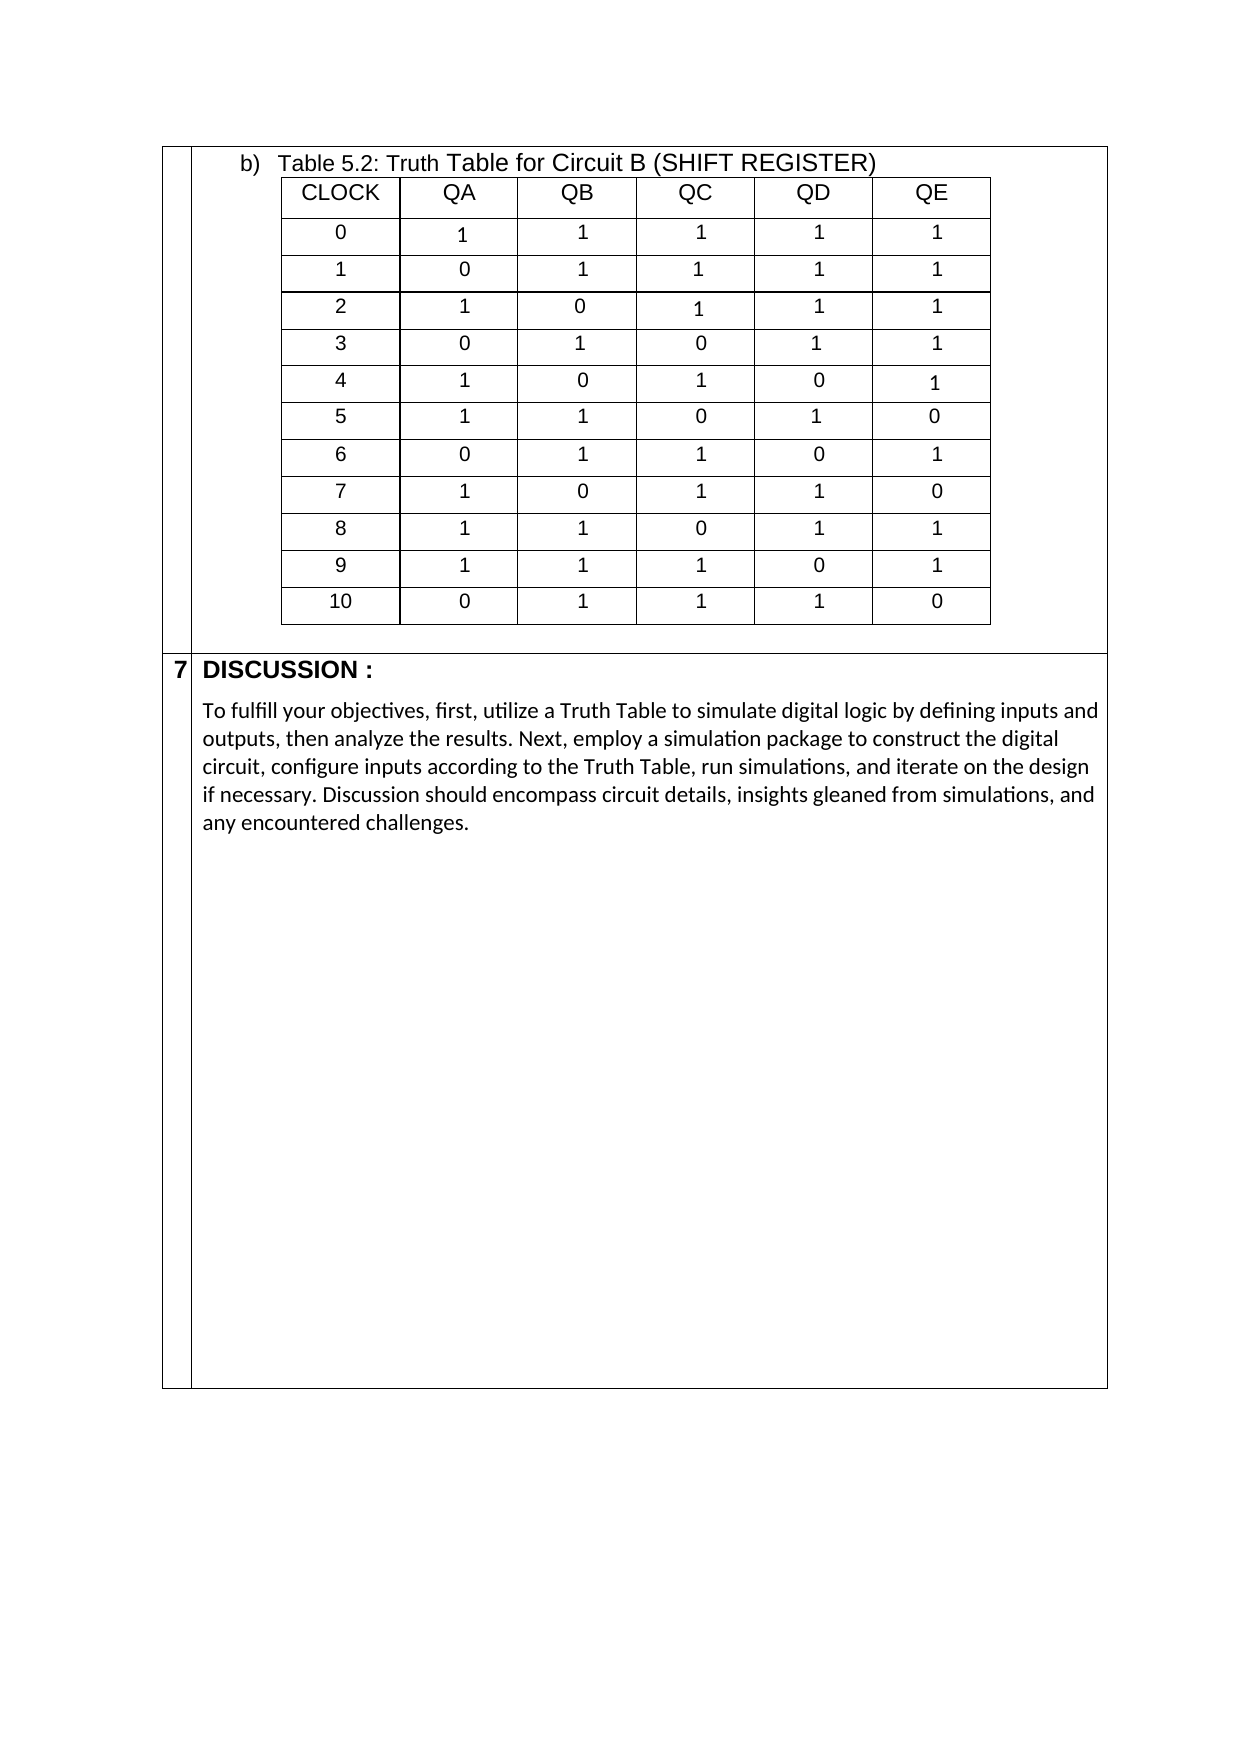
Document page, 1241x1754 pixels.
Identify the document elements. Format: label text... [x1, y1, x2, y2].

table_cell DISCUSSION : To fulfill your objectives, first, utilize a Truth Table to simulate digital logic by defining inputs and outputs, then analyze the results. Next, employ a simulation package to construct the digital circuit, configure inputs according to the Truth Table, run simulations, and iterate on the design if necessary. Discussion should encompass circuit details, insights gleaned from simulations, and any encountered challenges. [192, 654, 1107, 1388]
table_cell 7 [163, 654, 191, 1388]
table_header [163, 147, 191, 653]
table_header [192, 147, 1107, 653]
